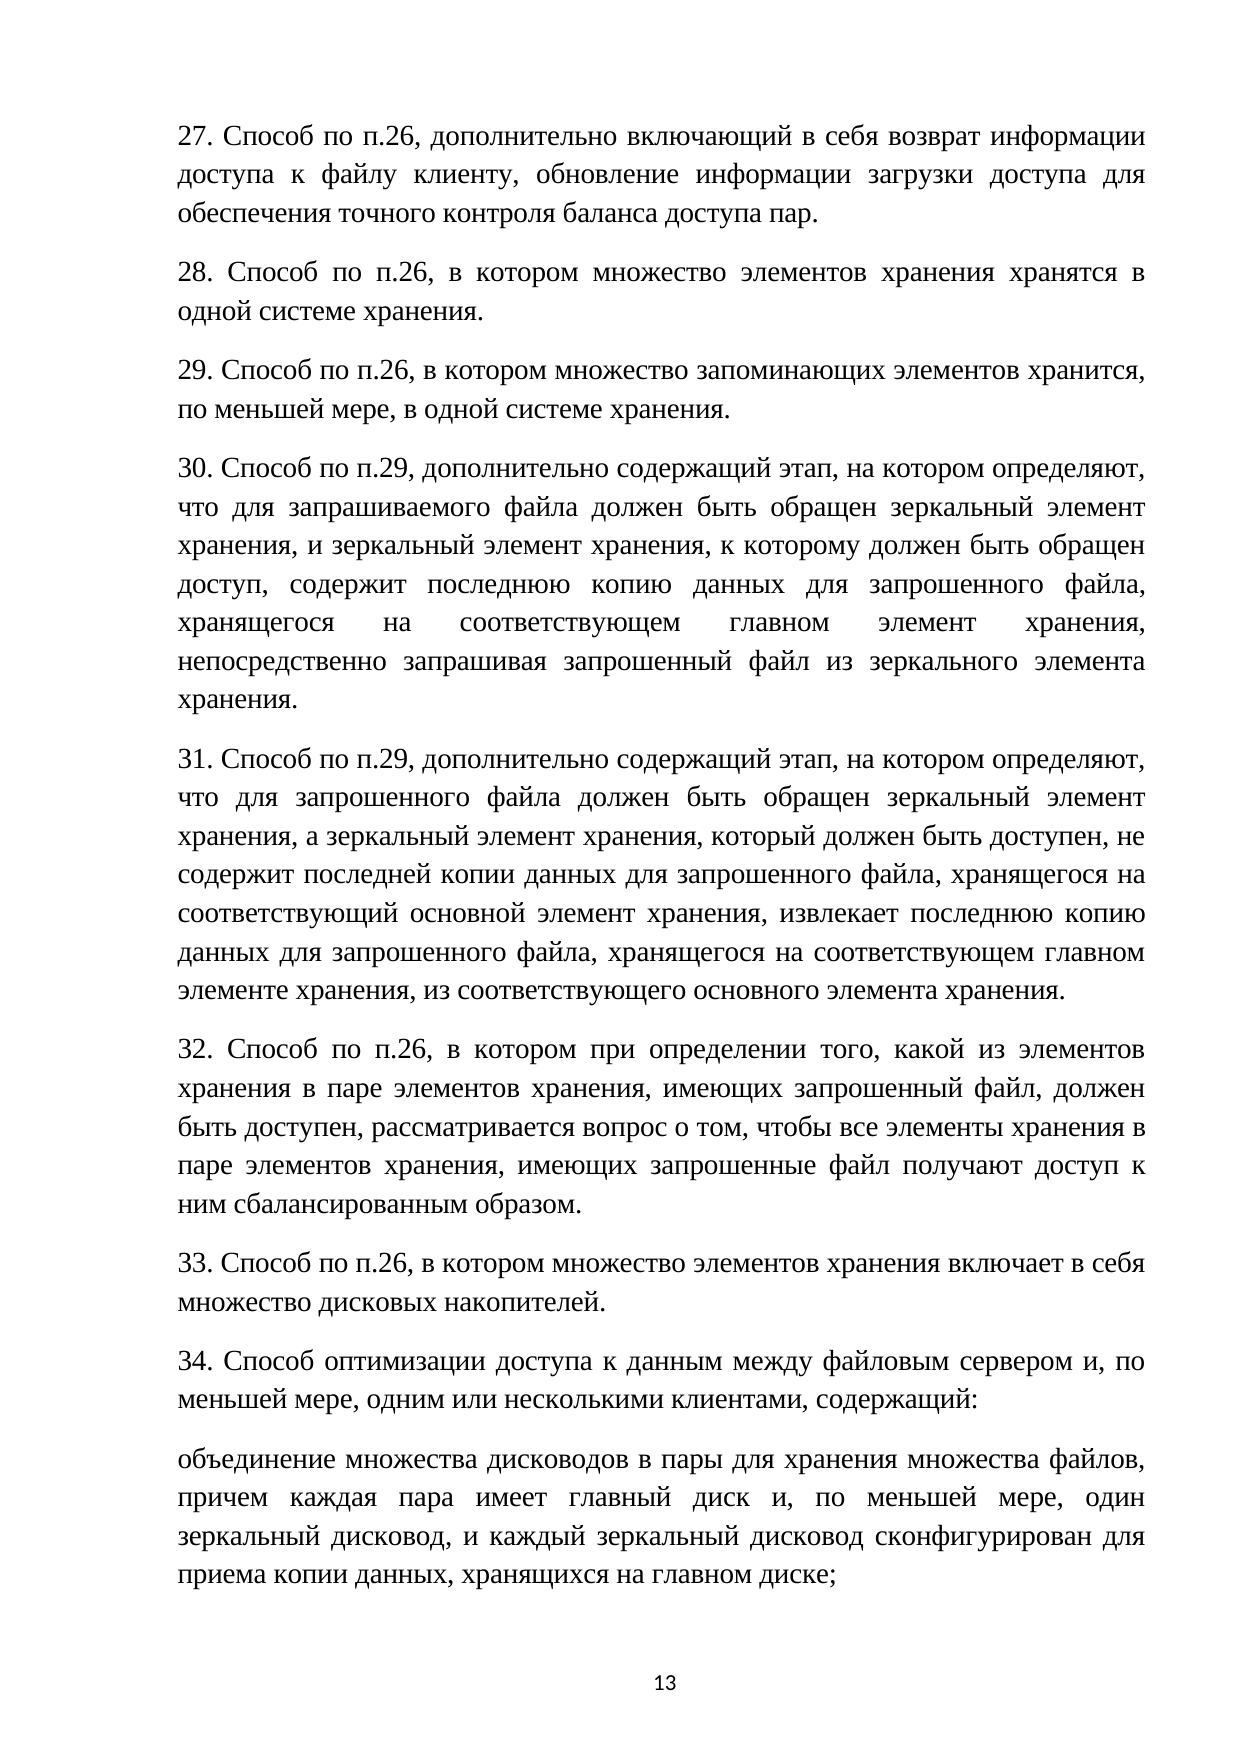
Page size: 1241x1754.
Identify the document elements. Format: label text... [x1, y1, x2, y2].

text 29. Способ по п.26, в котором множество запоминающих элементов хранится, по меньшей мере, в одной системе хранения. [177, 352, 1146, 424]
text 33. Способ по п.26, в котором множество элементов хранения включает в себя множество дисковых накопителей. [177, 1245, 1146, 1317]
text объединение множества дисководов в пары для хранения множества файлов, причем каждая пара имеет главный диск и, по меньшей мере, один зеркальный дисковод, и каждый зеркальный дисковод сконфигурирован для приема копии данных, хранящихся на главном диске; [177, 1441, 1146, 1590]
text 32. Способ по п.26, в котором при определении того, какой из элементов хранения в паре элементов хранения, имеющих запрошенный файл, должен быть доступен, рассматривается вопрос о том, чтобы все элементы хранения в паре элементов хранения, имеющих запрошенные файл получают доступ к ним сбалансированным образом. [177, 1032, 1146, 1219]
text 30. Способ по п.29, дополнительно содержащий этап, на котором определяют, что для запрашиваемого файла должен быть обращен зеркальный элемент хранения, и зеркальный элемент хранения, к которому должен быть обращен доступ, содержит последнюю копию данных для запрошенного файла, хранящегося на соответствующем главном элемент хранения, непосредственно запрашивая запрошенный файл из зеркального элемента хранения. [177, 450, 1146, 715]
text 34. Способ оптимизации доступа к данным между файловым сервером и, по меньшей мере, одним или несколькими клиентами, содержащий: [177, 1343, 1146, 1415]
text 31. Способ по п.29, дополнительно содержащий этап, на котором определяют, что для запрошенного файла должен быть обращен зеркальный элемент хранения, а зеркальный элемент хранения, который должен быть доступен, не содержит последней копии данных для запрошенного файла, хранящегося на соответствующий основной элемент хранения, извлекает последнюю копию данных для запрошенного файла, хранящегося на соответствующем главном элементе хранения, из соответствующего основного элемента хранения. [177, 741, 1146, 1006]
text 27. Способ по п.26, дополнительно включающий в себя возврат информации доступа к файлу клиенту, обновление информации загрузки доступа для обеспечения точного контроля баланса доступа пар. [177, 118, 1146, 229]
text 28. Способ по п.26, в котором множество элементов хранения хранятся в одной системе хранения. [177, 254, 1146, 327]
